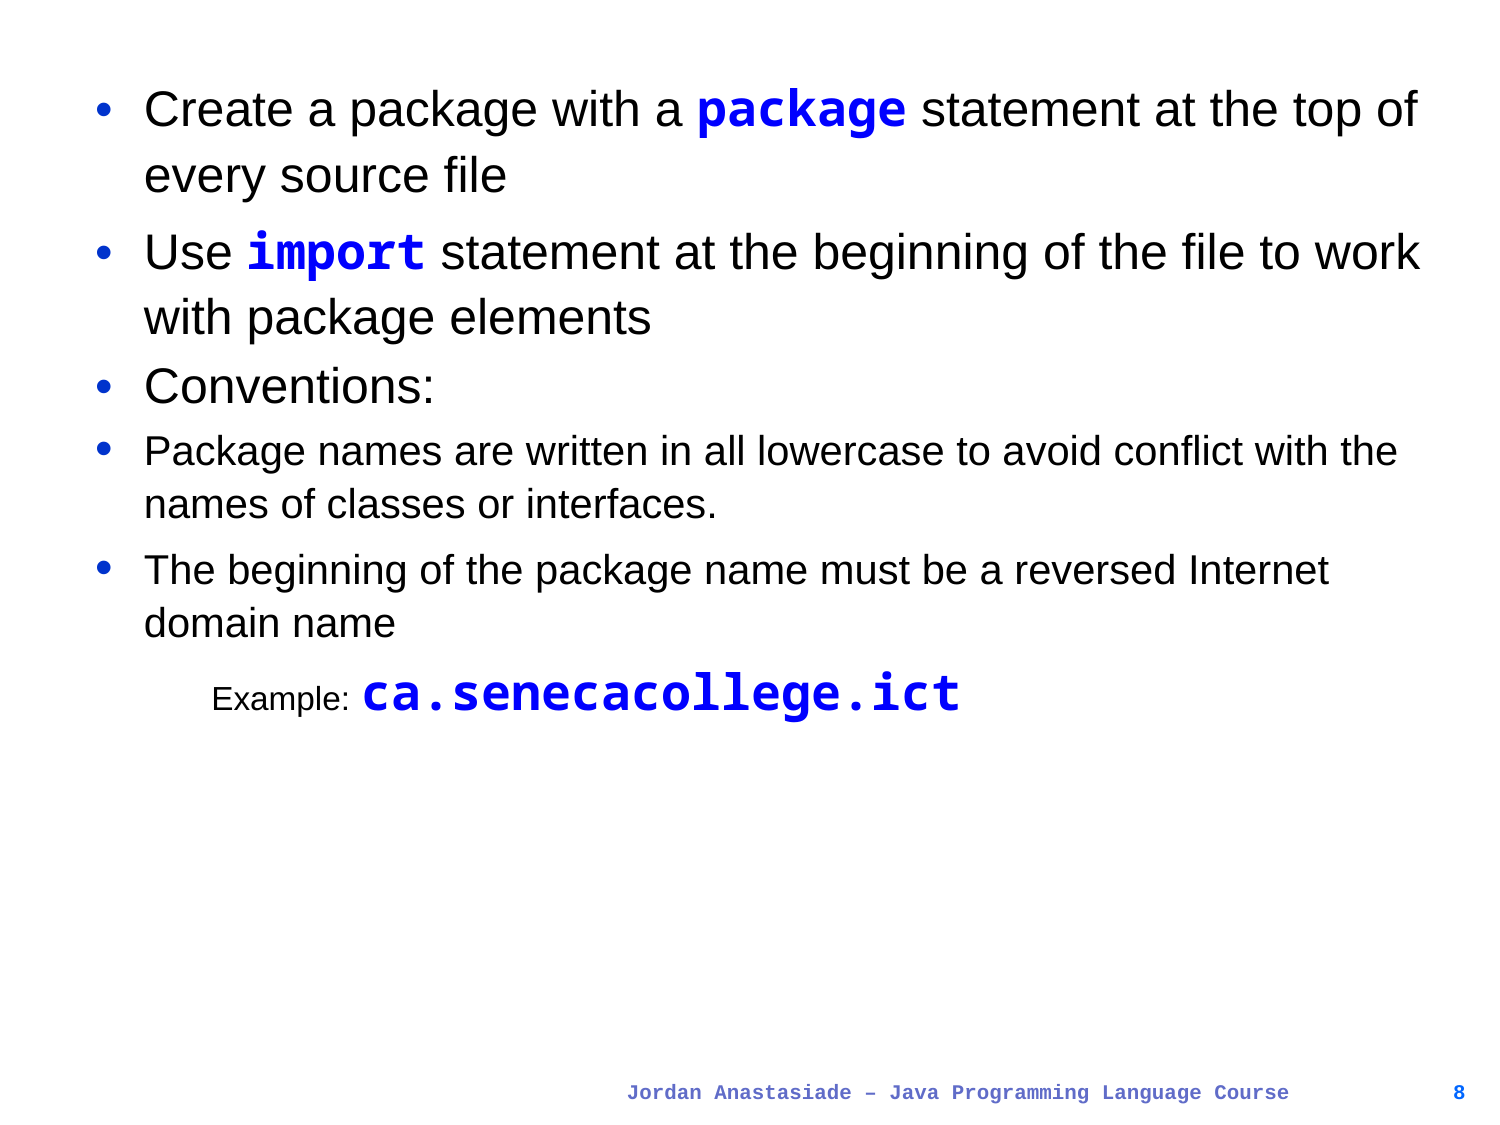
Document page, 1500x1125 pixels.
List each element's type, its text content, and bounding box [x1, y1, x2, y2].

list Package names are written in all lowercase to avoid conflict with the names of classes or interfaces. [95, 419, 1443, 528]
list The beginning of the package name must be a reversed Internet domain name [95, 538, 1443, 647]
text Example: ca.senecacollege.ict [211, 657, 1465, 725]
list Conventions: [95, 357, 1443, 414]
list Use import statement at the beginning of the file to work with package elements [95, 216, 1443, 345]
list Create a package with a package statement at the top of every source file [95, 73, 1443, 203]
